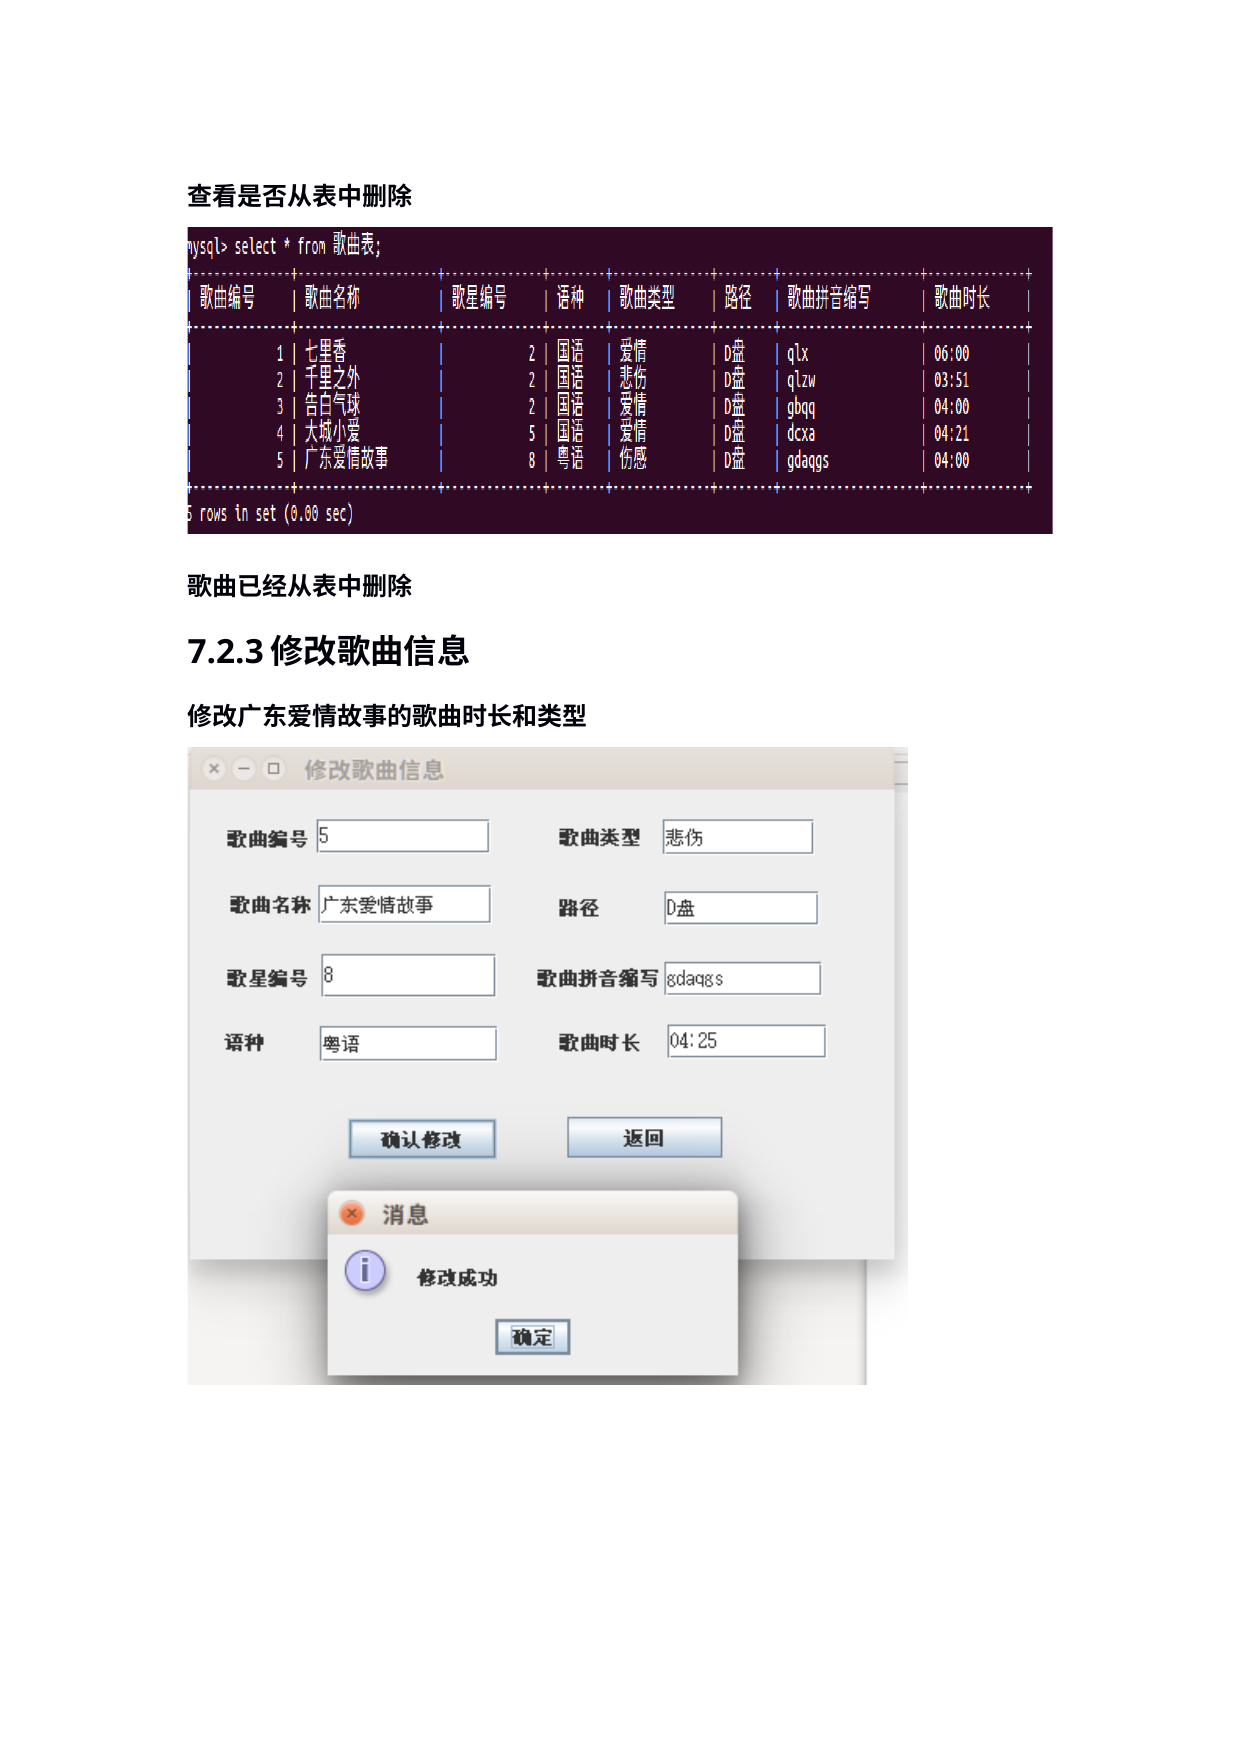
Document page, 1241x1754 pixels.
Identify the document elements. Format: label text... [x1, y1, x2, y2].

text 歌曲已经从表中删除 [187, 534, 1053, 617]
text 查看是否从表中删除 [187, 162, 1053, 227]
text 7.2.3修改歌曲信息 [187, 617, 1053, 682]
text 修改广东爱情故事的歌曲时长和类型 [187, 682, 1053, 747]
picture [187, 747, 908, 1385]
picture [187, 227, 1053, 534]
